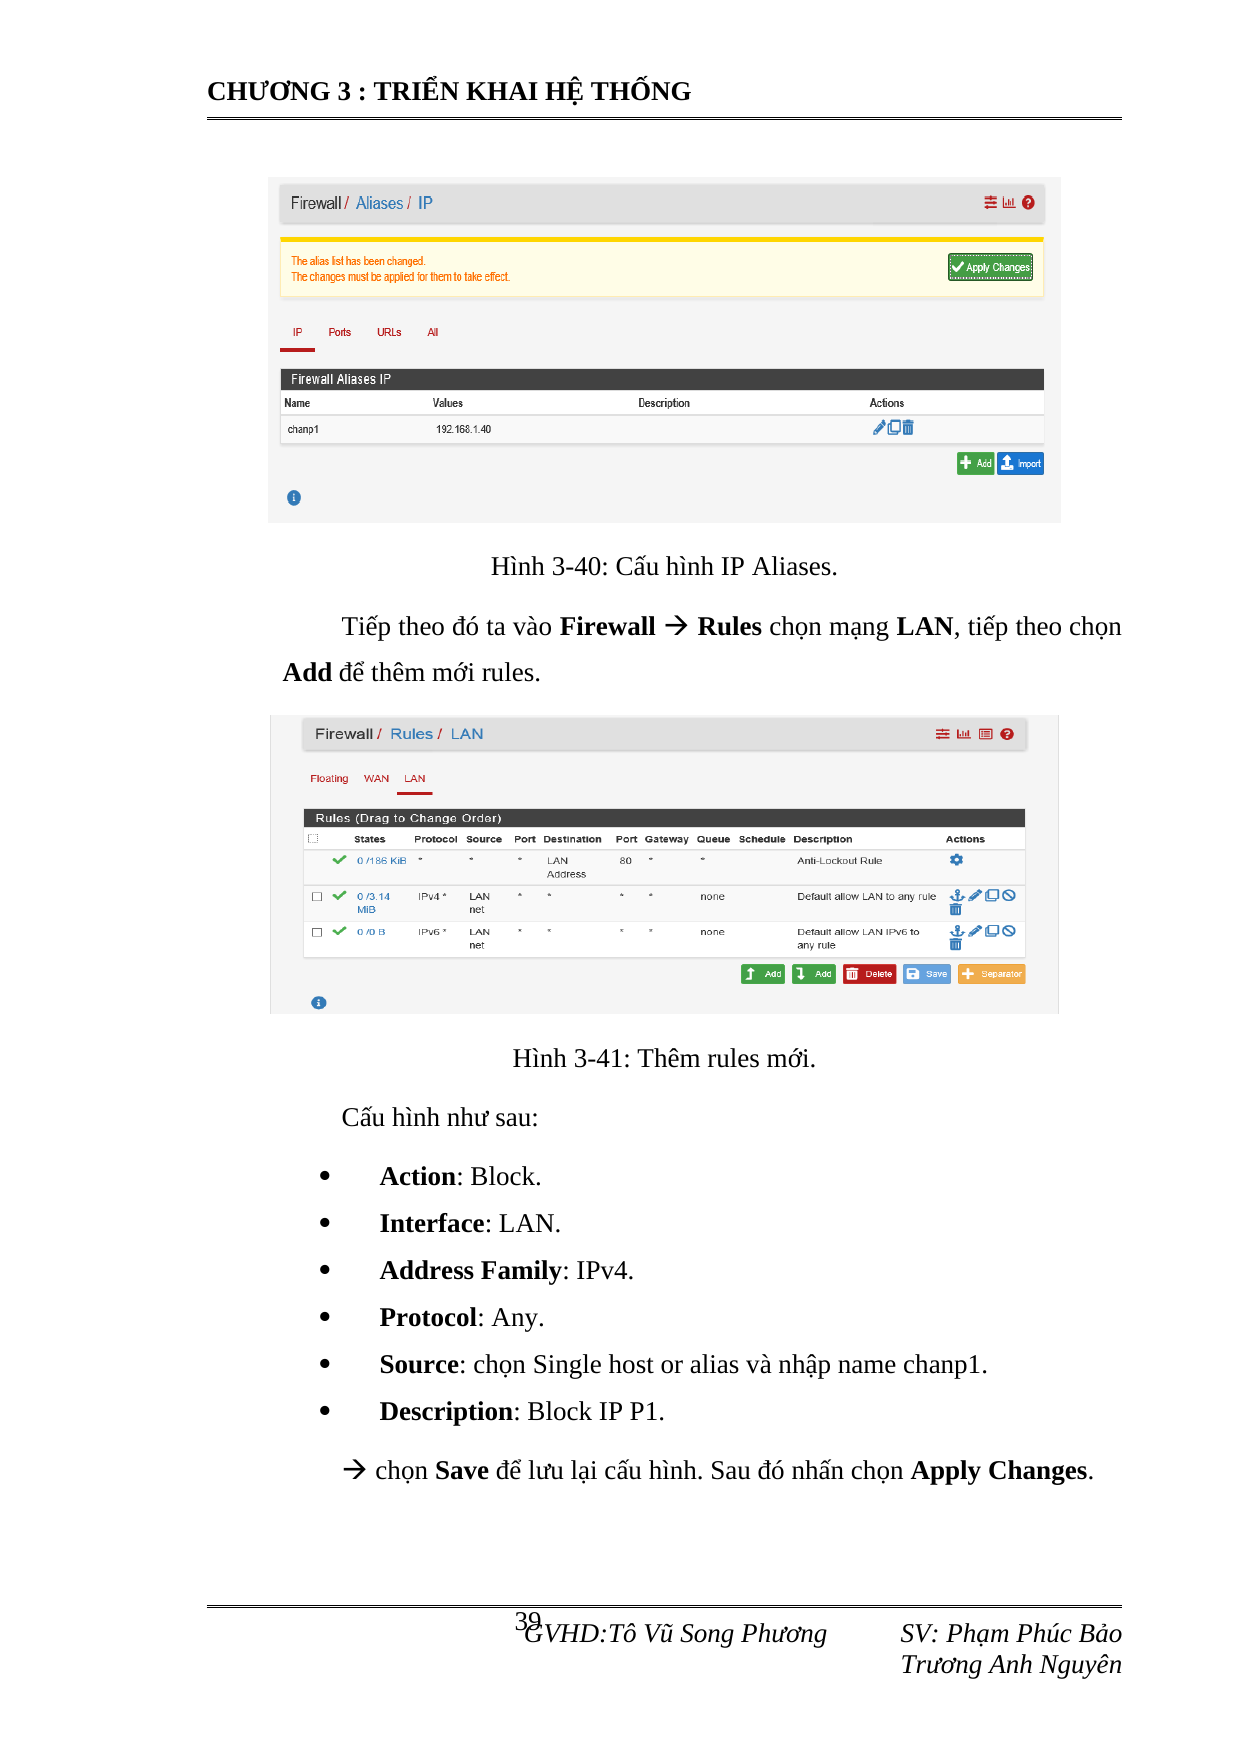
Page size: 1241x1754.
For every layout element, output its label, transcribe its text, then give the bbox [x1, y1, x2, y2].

list Action: Block. [320, 1160, 1122, 1192]
text chọn Save để lưu lại cấu hình. Sau đó nhấn chọn Apply Changes. [282, 1454, 1122, 1485]
list Protocol: Any. [320, 1301, 1122, 1332]
picture [268, 177, 1061, 523]
list Address Family: IPv4. [320, 1254, 1122, 1285]
text Cấu hình như sau: [282, 1101, 1122, 1132]
list Interface: LAN. [320, 1207, 1122, 1238]
text Tiếp theo đó ta vào Firewall Rules chọn mạng LAN, tiếp theo chọn Add để thêm mới rules. [282, 610, 1122, 688]
list Description: Block IP P1. [320, 1395, 1122, 1426]
picture [270, 715, 1059, 1014]
list Source: chọn Single host or alias và nhập name chanp1. [320, 1348, 1122, 1379]
